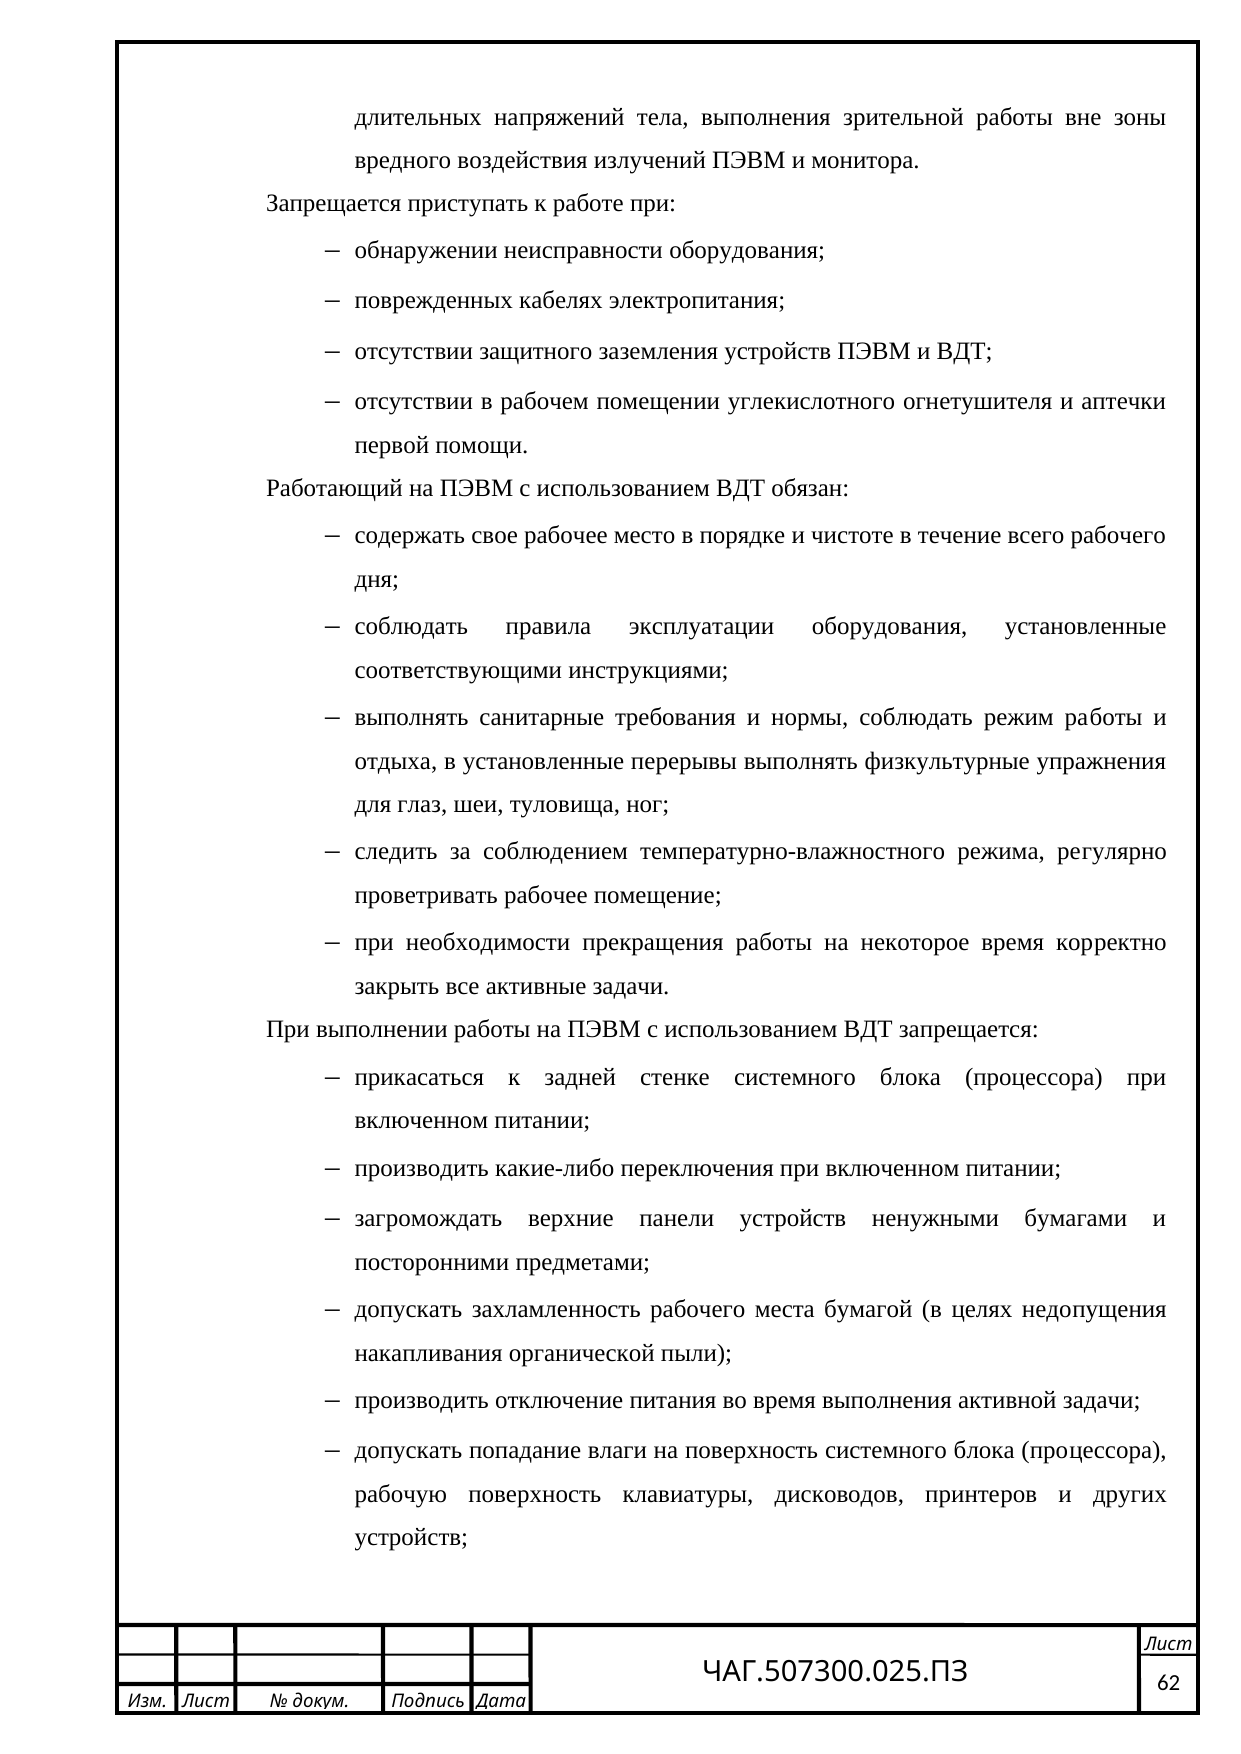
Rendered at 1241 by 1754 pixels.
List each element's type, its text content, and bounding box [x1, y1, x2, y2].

list содержать свое рабочее место в порядке и чистоте в течение всего рабочего дня; [325, 516, 1167, 593]
text Работающий на ПЭВМ с использованием ВДТ обязан: [177, 473, 1167, 502]
list отсутствии в рабочем помещении углекислотного огнетушителя и аптечки первой помощи. [325, 382, 1167, 459]
list допускать захламленность рабочего места бумагой (в целях недопущения накапливания органической пыли); [325, 1290, 1167, 1367]
text При выполнении работы на ПЭВМ с использованием ВДТ запрещается: [177, 1014, 1167, 1043]
list соблюдать правила эксплуатации оборудования, установленные соответствующими инструкциями; [325, 607, 1167, 684]
list загромождать верхние панели устройств ненужными бумагами и посторонними предметами; [325, 1199, 1167, 1276]
list выполнять санитарные требования и нормы, соблюдать режим работы и отдыха, в установленные перерывы выполнять физкультурные упражнения для глаз, шеи, туловища, ног; [325, 698, 1167, 818]
list производить отключение питания во время выполнения активной задачи; [325, 1381, 1167, 1415]
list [325, 102, 1167, 174]
text Запрещается приступать к работе при: [177, 188, 1167, 217]
list следить за соблюдением температурно-влажностного режима, регулярно проветривать рабочее помещение; [325, 832, 1167, 909]
list обнаружении неисправности оборудования; [325, 231, 1167, 265]
list отсутствии защитного заземления устройств ПЭВМ и ВДТ; [325, 332, 1167, 365]
list при необходимости прекращения работы на некоторое время корректно закрыть все активные задачи. [325, 923, 1167, 1000]
list допускать попадание влаги на поверхность системного блока (процессора), рабочую поверхность клавиатуры, дисководов, принтеров и других устройств; [325, 1431, 1167, 1551]
list поврежденных кабелях электропитания; [325, 281, 1167, 315]
list прикасаться к задней стенке системного блока (процессора) при включенном питании; [325, 1058, 1167, 1134]
list производить какие-либо переключения при включенном питании; [325, 1149, 1167, 1182]
